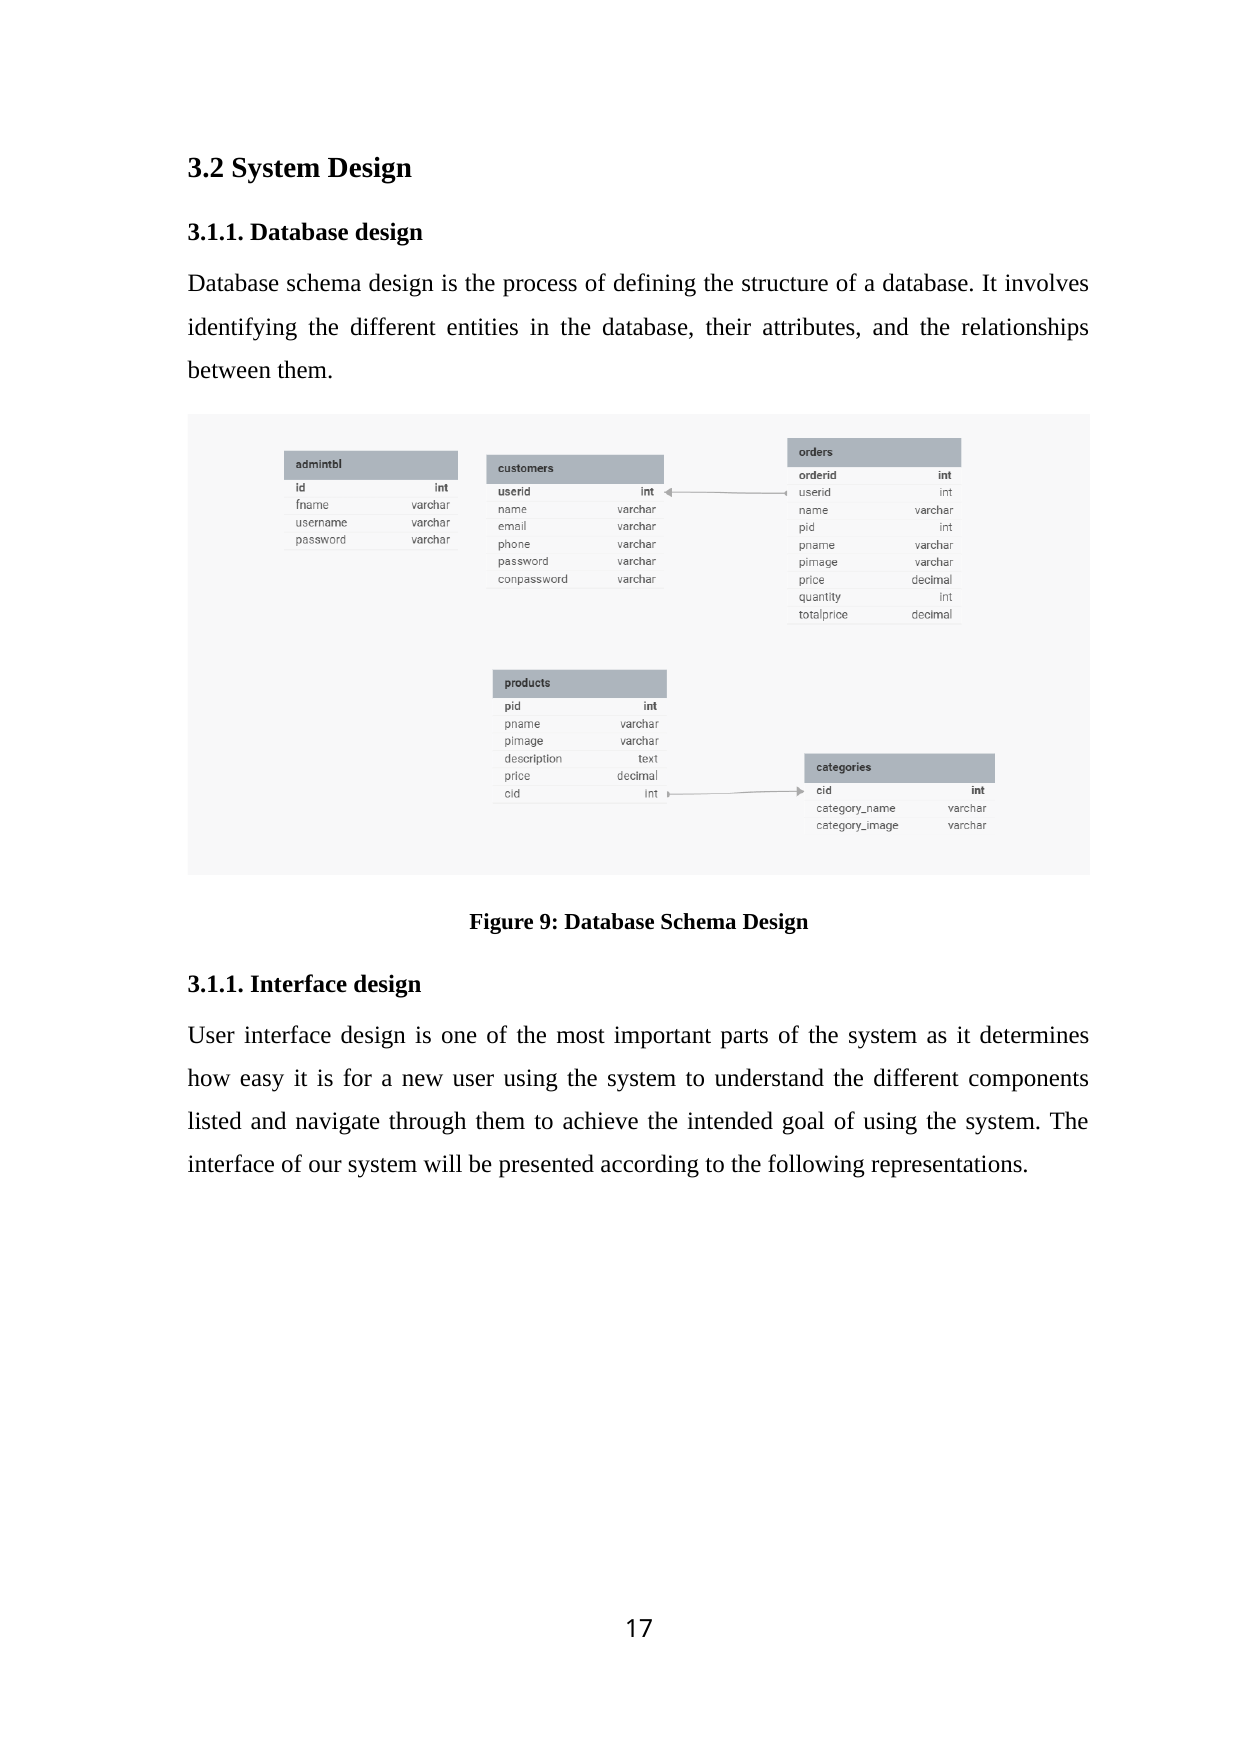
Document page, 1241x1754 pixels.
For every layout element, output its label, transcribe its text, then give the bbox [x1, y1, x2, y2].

text Figure 9: Database Schema Design [187, 908, 1090, 935]
text Database schema design is the process of defining the structure of a database. It involves identifying the different entities in the database, their attributes, and the relationships between them. [187, 268, 1090, 383]
picture [187, 414, 1090, 875]
subtitle 3.2 System Design [187, 150, 1090, 183]
subtitle 3.1.1. Database design [187, 217, 1090, 246]
text User interface design is one of the most important parts of the system as it determines how easy it is for a new user using the system to understand the different components listed and navigate through them to achieve the intended goal of using the system. The interface of our system will be presented according to the following representations. [187, 1020, 1090, 1178]
subtitle 3.1.1. Interface design [187, 969, 1090, 997]
